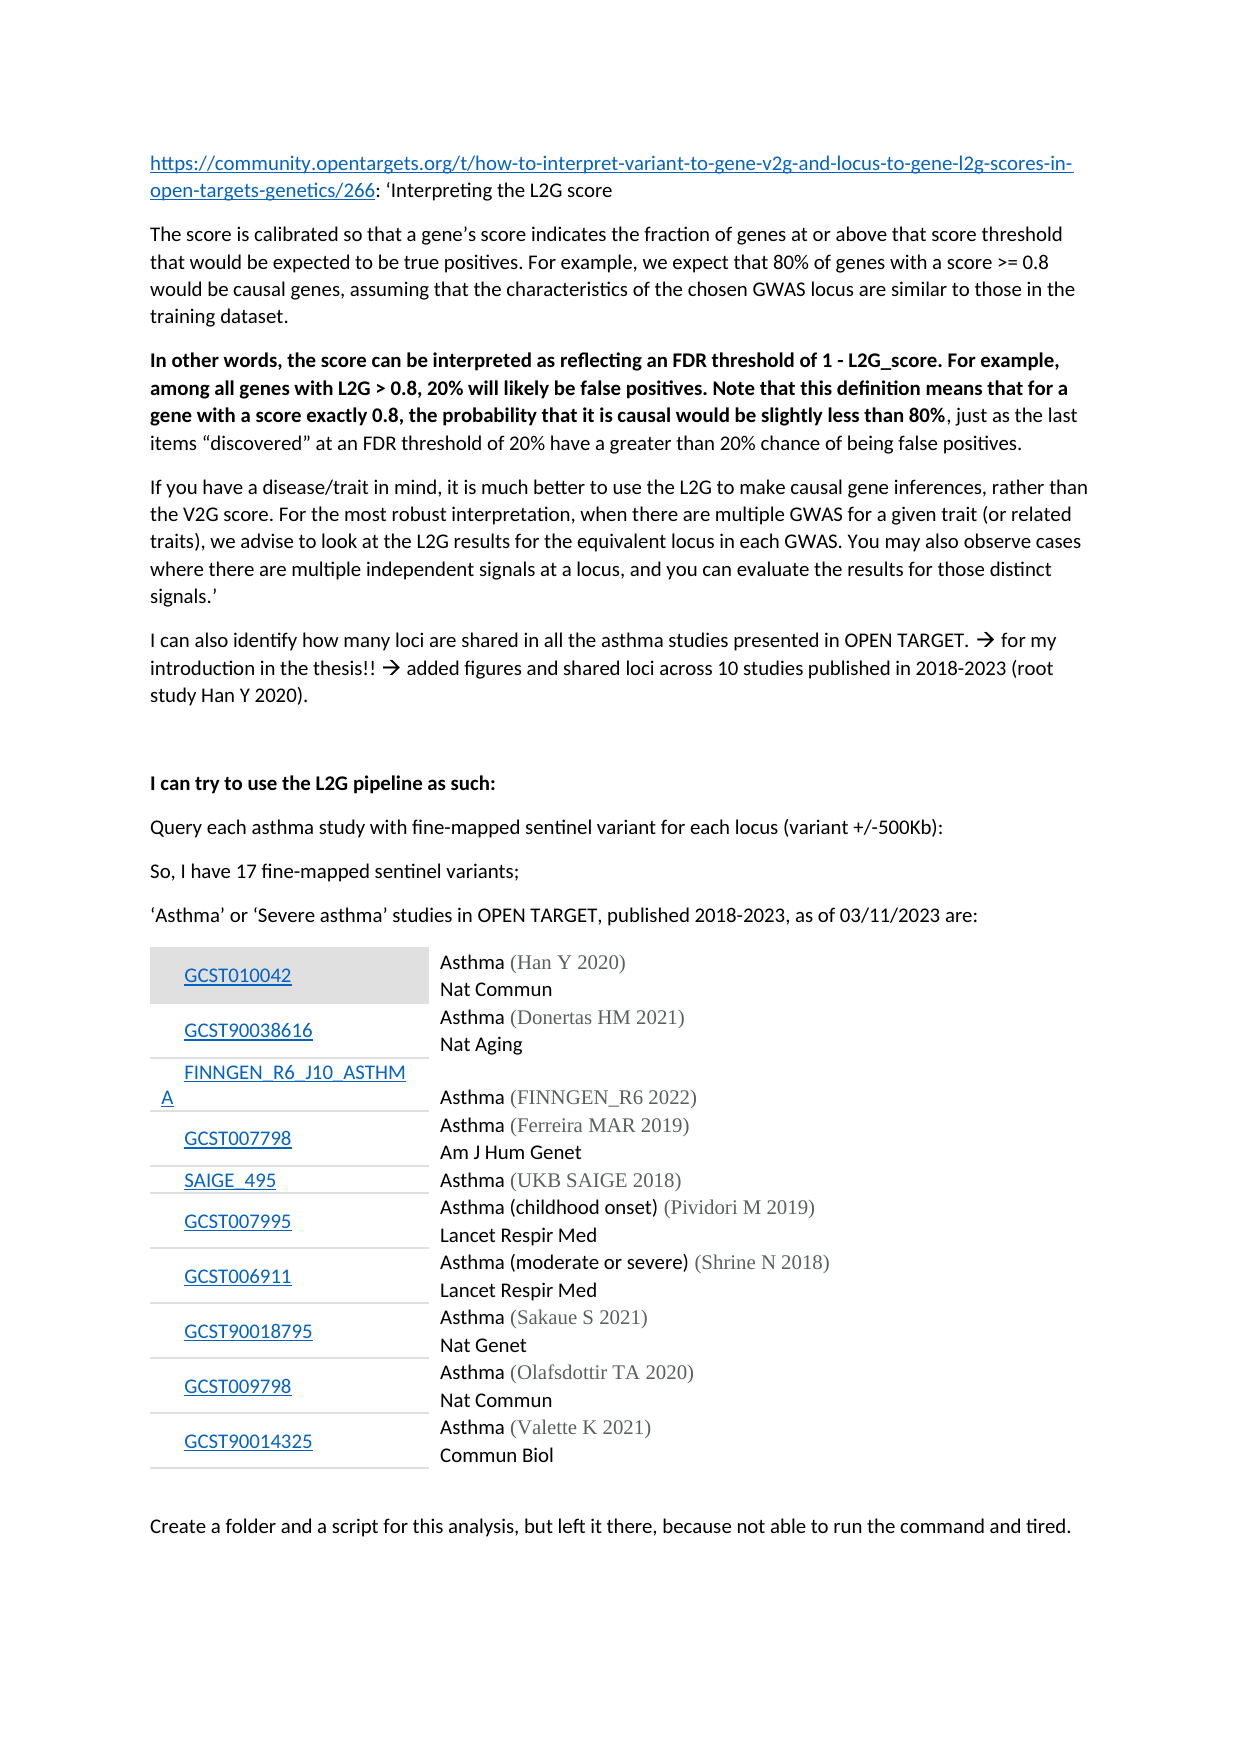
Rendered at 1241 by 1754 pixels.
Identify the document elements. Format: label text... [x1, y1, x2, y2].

table_cell FINNGEN_R6_J10_ASTHMA [150, 1059, 429, 1110]
text So, I have 17 fine-mapped sentinel variants; [150, 859, 1090, 884]
table_cell GCST009798 [150, 1359, 429, 1412]
table_cell Lancet Respir Med [429, 1275, 1139, 1302]
text If you have a disease/trait in mind, it is much better to use the L2G to make causal gene inferences, rather than the V2G score. For the most robust interpretation, when there are multiple GWAS for a given trait (or related traits), we advise to look at the L2G results for the equivalent locus in each GWAS. You may also observe cases where there are multiple independent signals at a locus, and you can evaluate the results for those distinct signals.’ [150, 474, 1090, 609]
table_cell GCST007798 [150, 1112, 429, 1165]
table_cell GCST90018795 [150, 1304, 429, 1357]
table_cell GCST90038616 [150, 1004, 429, 1057]
text Create a folder and a script for this analysis, but left it there, because not able to run the command and tired. [150, 1513, 1090, 1539]
table_cell GCST90014325 [150, 1414, 429, 1467]
text ‘Asthma’ or ‘Severe asthma’ studies in OPEN TARGET, published 2018-2023, as of 03/11/2023 are: [150, 903, 1090, 928]
table_cell Nat Commun [429, 974, 1139, 1002]
text The score is calibrated so that a gene’s score indicates the fraction of genes at or above that score threshold that would be expected to be true positives. For example, we expect that 80% of genes with a score >= 0.8 would be causal genes, assuming that the characteristics of the chosen GWAS locus are similar to those in the training dataset. [150, 221, 1090, 329]
text https://community.opentargets.org/t/how-to-interpret-variant-to-gene-v2g-and-locus-to-gene-l2g-scores-in-open-targets-genetics/266: ‘Interpreting the L2G score [150, 150, 1090, 203]
table_header GCST010042 [150, 949, 429, 1002]
text I can try to use the L2G pipeline as such: [150, 771, 1090, 796]
table_cell Lancet Respir Med [429, 1220, 1139, 1247]
table_cell Nat Genet [429, 1330, 1139, 1357]
table_cell Asthma (childhood onset) (Pividori M 2019) [429, 1192, 1139, 1220]
text In other words, the score can be interpreted as reflecting an FDR threshold of 1 - L2G_score. For example, among all genes with L2G > 0.8, 20% will likely be false positives. Note that this definition means that for a gene with a score exactly 0.8, the probability that it is causal would be slightly less than 80%, just as the last items “discovered” at an FDR threshold of 20% have a greater than 20% chance of being false positives. [150, 348, 1090, 455]
table_cell Asthma (moderate or severe) (Shrine N 2018) [429, 1247, 1139, 1275]
table_cell Asthma (FINNGEN_R6 2022) [429, 1057, 1139, 1110]
table_cell Nat Commun [429, 1385, 1139, 1412]
table_cell Asthma (Sakaue S 2021) [429, 1302, 1139, 1330]
table_cell Commun Biol [429, 1440, 1139, 1467]
table_cell GCST006911 [150, 1249, 429, 1302]
table_cell Asthma (UKB SAIGE 2018) [429, 1165, 1139, 1192]
table_cell Asthma (Donertas HM 2021) [429, 1002, 1139, 1029]
table_cell SAIGE_495 [150, 1167, 429, 1192]
table_cell GCST007995 [150, 1194, 429, 1247]
table_cell Asthma (Olafsdottir TA 2020) [429, 1357, 1139, 1385]
text Query each asthma study with fine-mapped sentinel variant for each locus (variant +/-500Kb): [150, 814, 1090, 840]
table_cell Nat Aging [429, 1029, 1139, 1057]
table_cell Asthma (Valette K 2021) [429, 1412, 1139, 1440]
table_cell Am J Hum Genet [429, 1137, 1139, 1165]
table_header Asthma (Han Y 2020) [429, 947, 1139, 974]
table_cell Asthma (Ferreira MAR 2019) [429, 1110, 1139, 1137]
text I can also identify how many loci are shared in all the asthma studies presented in OPEN TARGET. for my introduction in the thesis!! added figures and shared loci across 10 studies published in 2018-2023 (root study Han Y 2020). [150, 628, 1090, 708]
